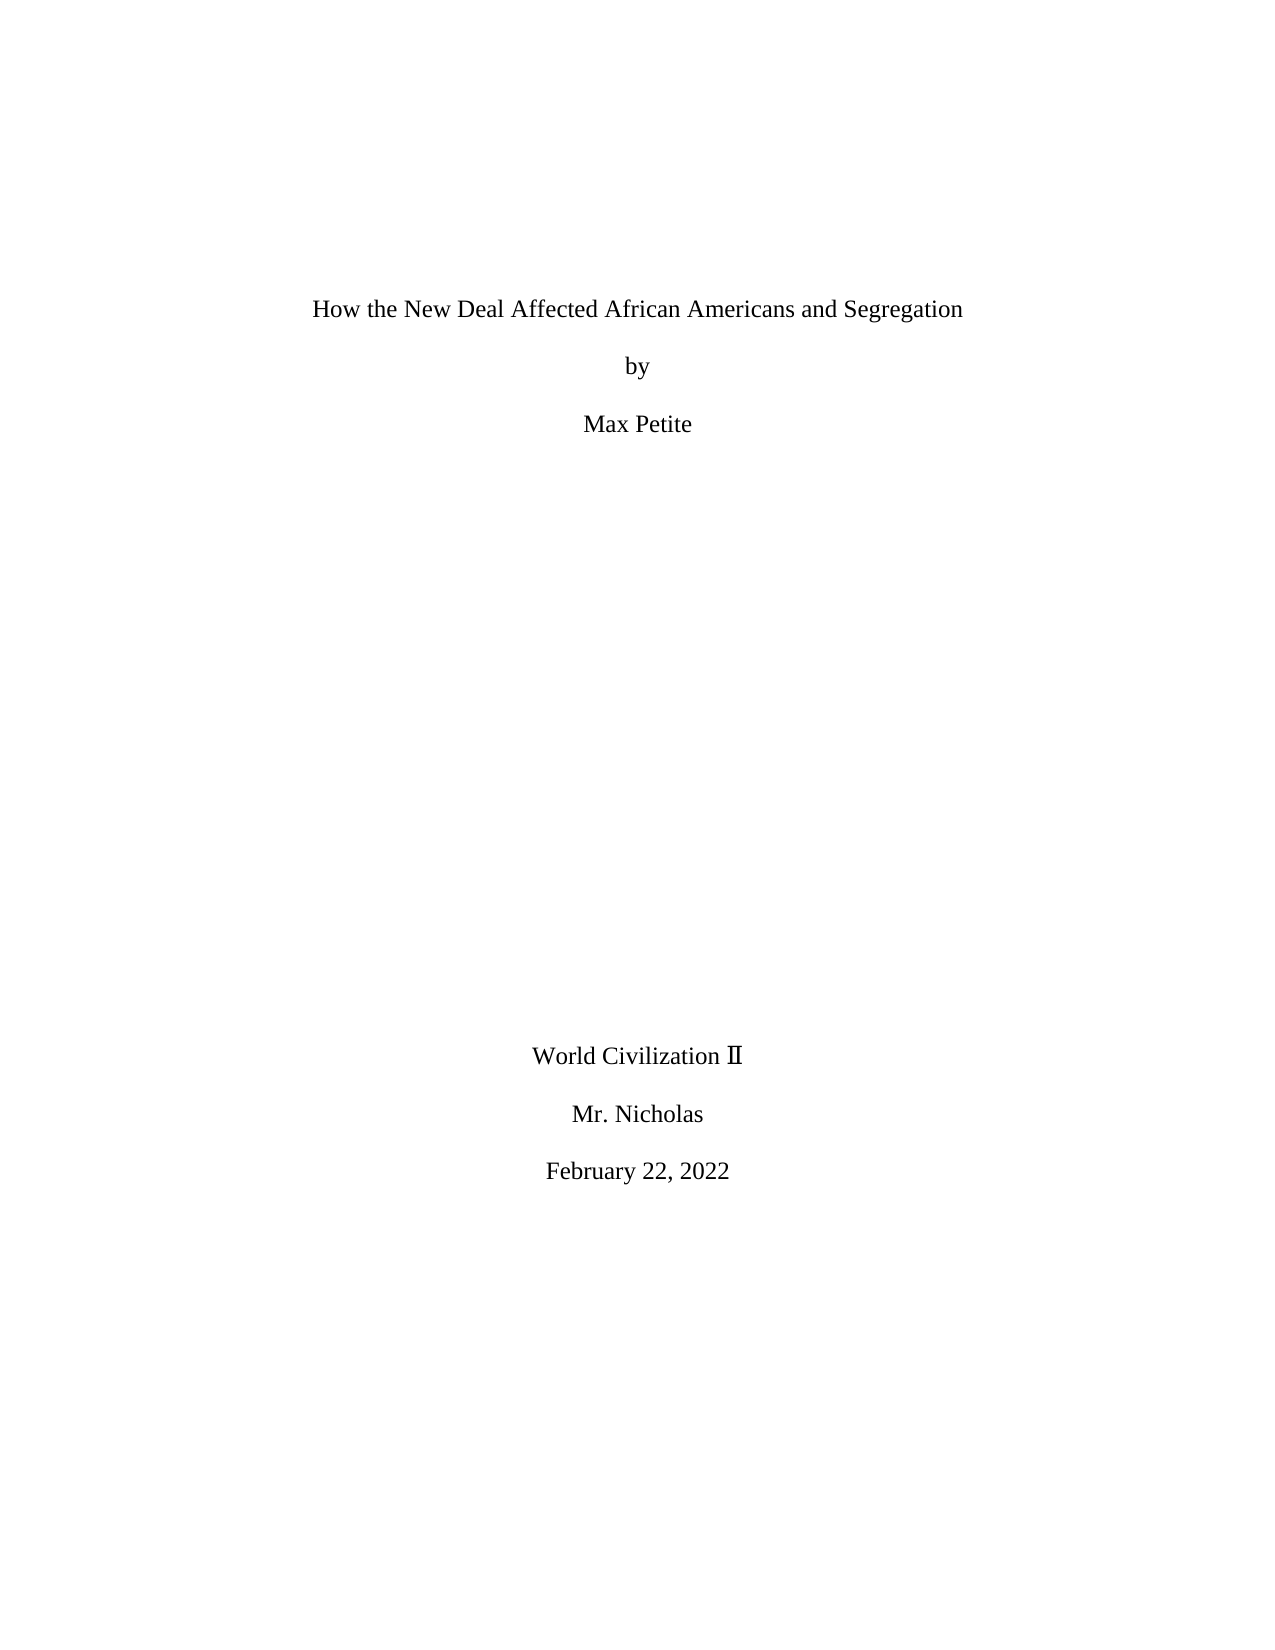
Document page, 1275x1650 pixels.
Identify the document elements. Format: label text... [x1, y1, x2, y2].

text by [150, 351, 1125, 380]
text Max Petite [150, 409, 1125, 437]
text February 22, 2022 [150, 1156, 1125, 1185]
text World Civilization Ⅱ [150, 1041, 1125, 1070]
text Mr. Nicholas [150, 1099, 1125, 1127]
text How the New Deal Affected African Americans and Segregation [150, 294, 1125, 322]
